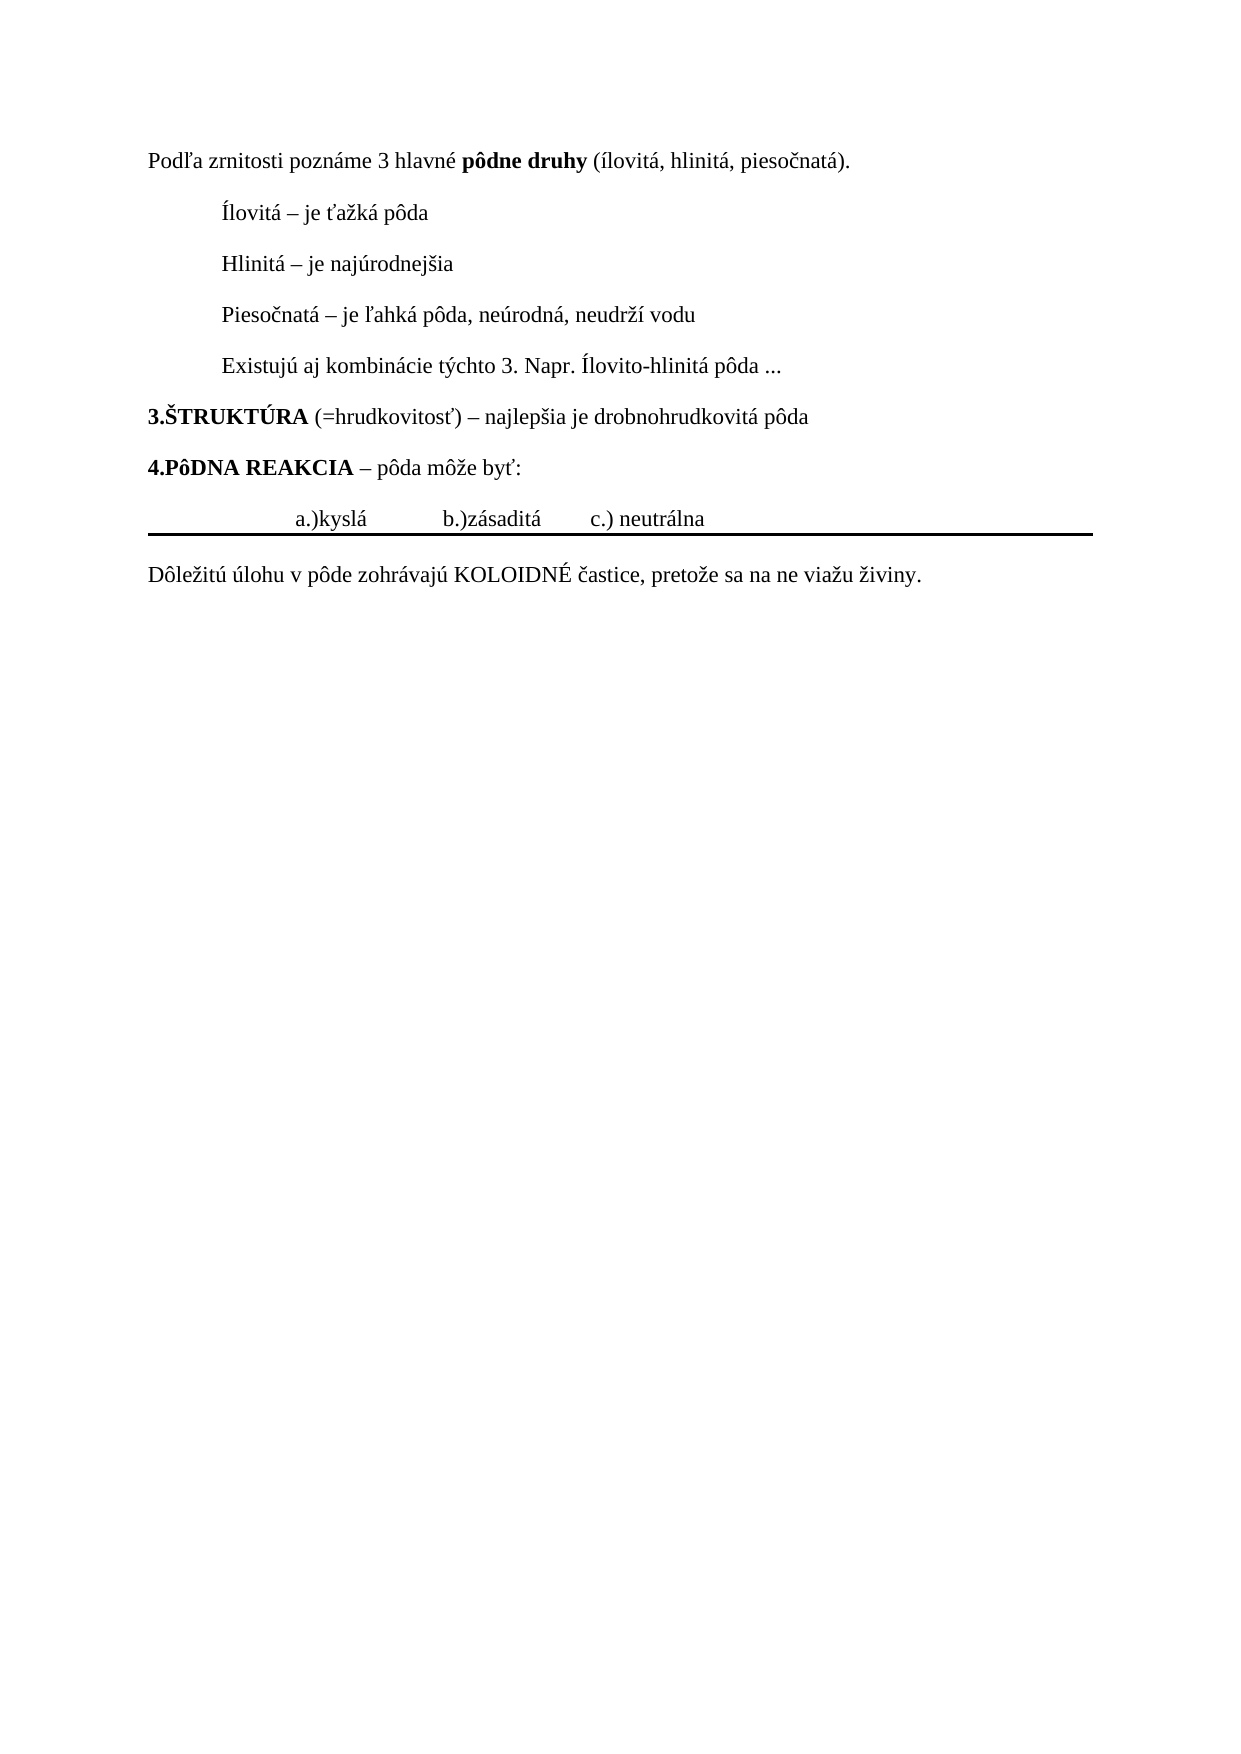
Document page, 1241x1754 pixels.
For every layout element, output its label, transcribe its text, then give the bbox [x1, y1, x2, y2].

text a.)kyslá b.)zásaditá c.) neutrálna [148, 505, 1093, 533]
text Piesočnatá – je ľahká pôda, neúrodná, neudrží vodu [148, 301, 1093, 327]
text Podľa zrnitosti poznáme 3 hlavné pôdne druhy (ílovitá, hlinitá, piesočnatá). [148, 148, 1093, 174]
text 4.PôDNA REAKCIA – pôda môže byť: [148, 454, 1093, 480]
text Dôležitú úlohu v pôde zohrávajú KOLOIDNÉ častice, pretože sa na ne viažu živiny. [148, 561, 1093, 587]
text Hlinitá – je najúrodnejšia [148, 250, 1093, 276]
text Ílovitá – je ťažká pôda [148, 199, 1093, 225]
text Existujú aj kombinácie týchto 3. Napr. Ílovito-hlinitá pôda ... [148, 352, 1093, 378]
text 3.ŠTRUKTÚRA (=hrudkovitosť) – najlepšia je drobnohrudkovitá pôda [148, 403, 1093, 429]
